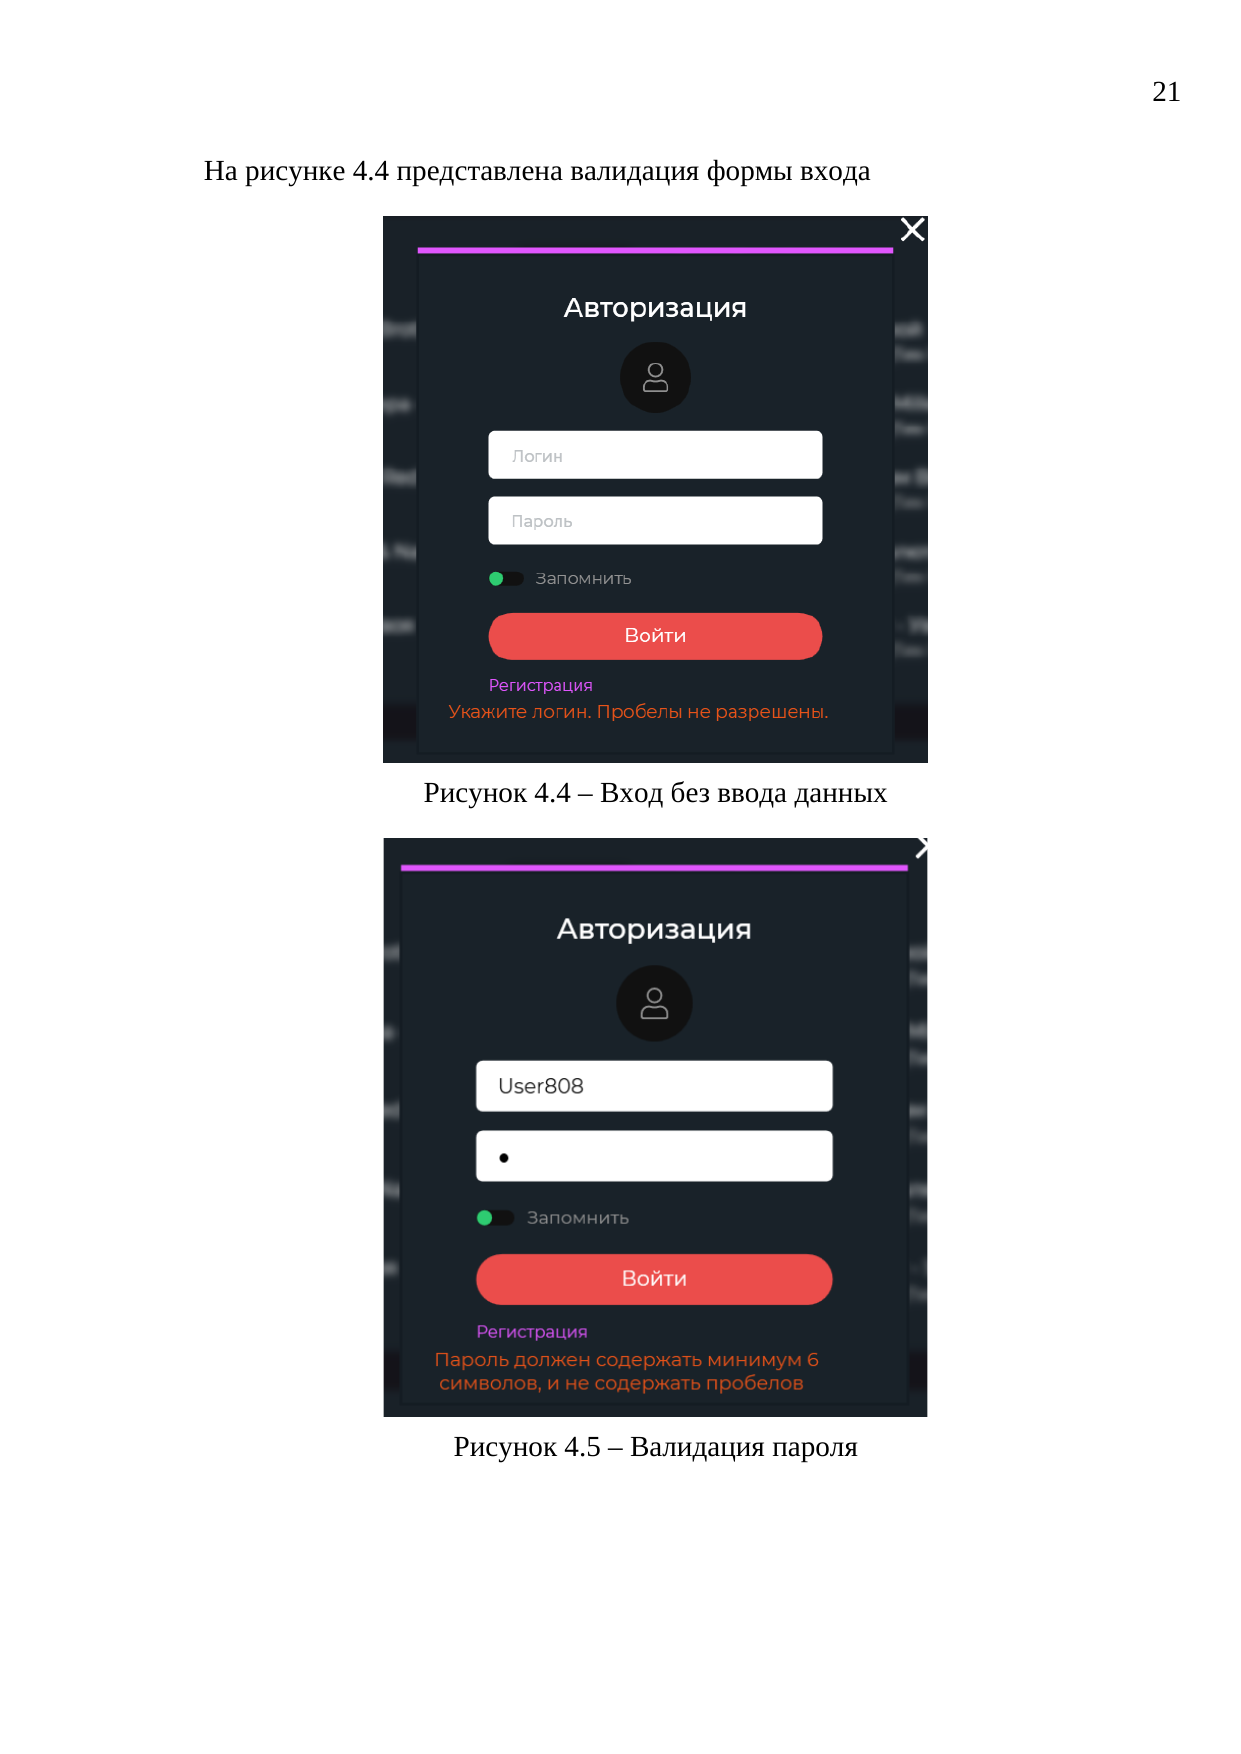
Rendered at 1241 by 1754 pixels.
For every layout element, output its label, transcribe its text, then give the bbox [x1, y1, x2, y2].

text На рисунке 4.4 представлена валидация формы входа [130, 153, 1181, 187]
text Рисунок 4.5 – Валидация пароля [130, 1429, 1181, 1463]
text Рисунок 4.4 – Вход без ввода данных [130, 776, 1181, 809]
picture [383, 216, 928, 763]
picture [383, 838, 928, 1417]
